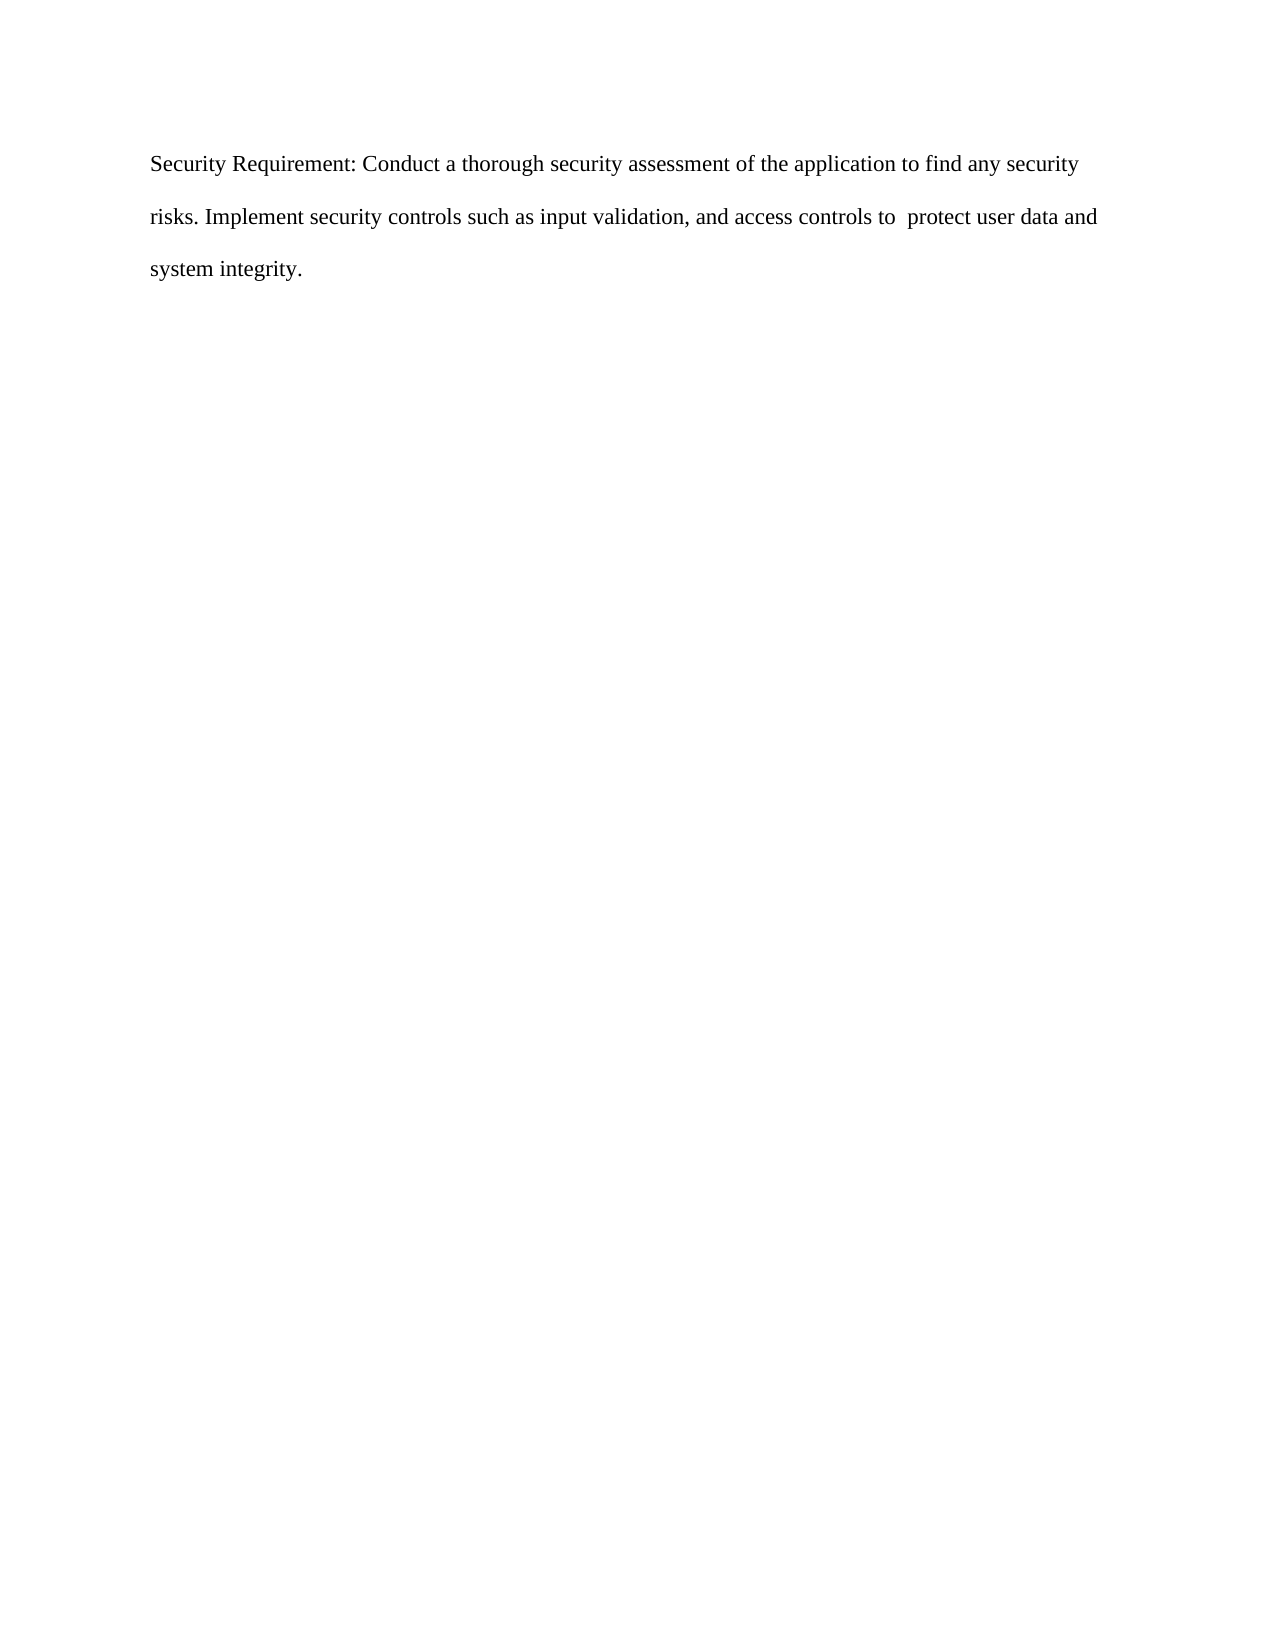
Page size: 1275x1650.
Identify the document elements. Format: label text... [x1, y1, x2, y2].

text Security Requirement: Conduct a thorough security assessment of the application to find any security risks. Implement security controls such as input validation, and access controls to protect user data and system integrity. [150, 150, 1125, 282]
